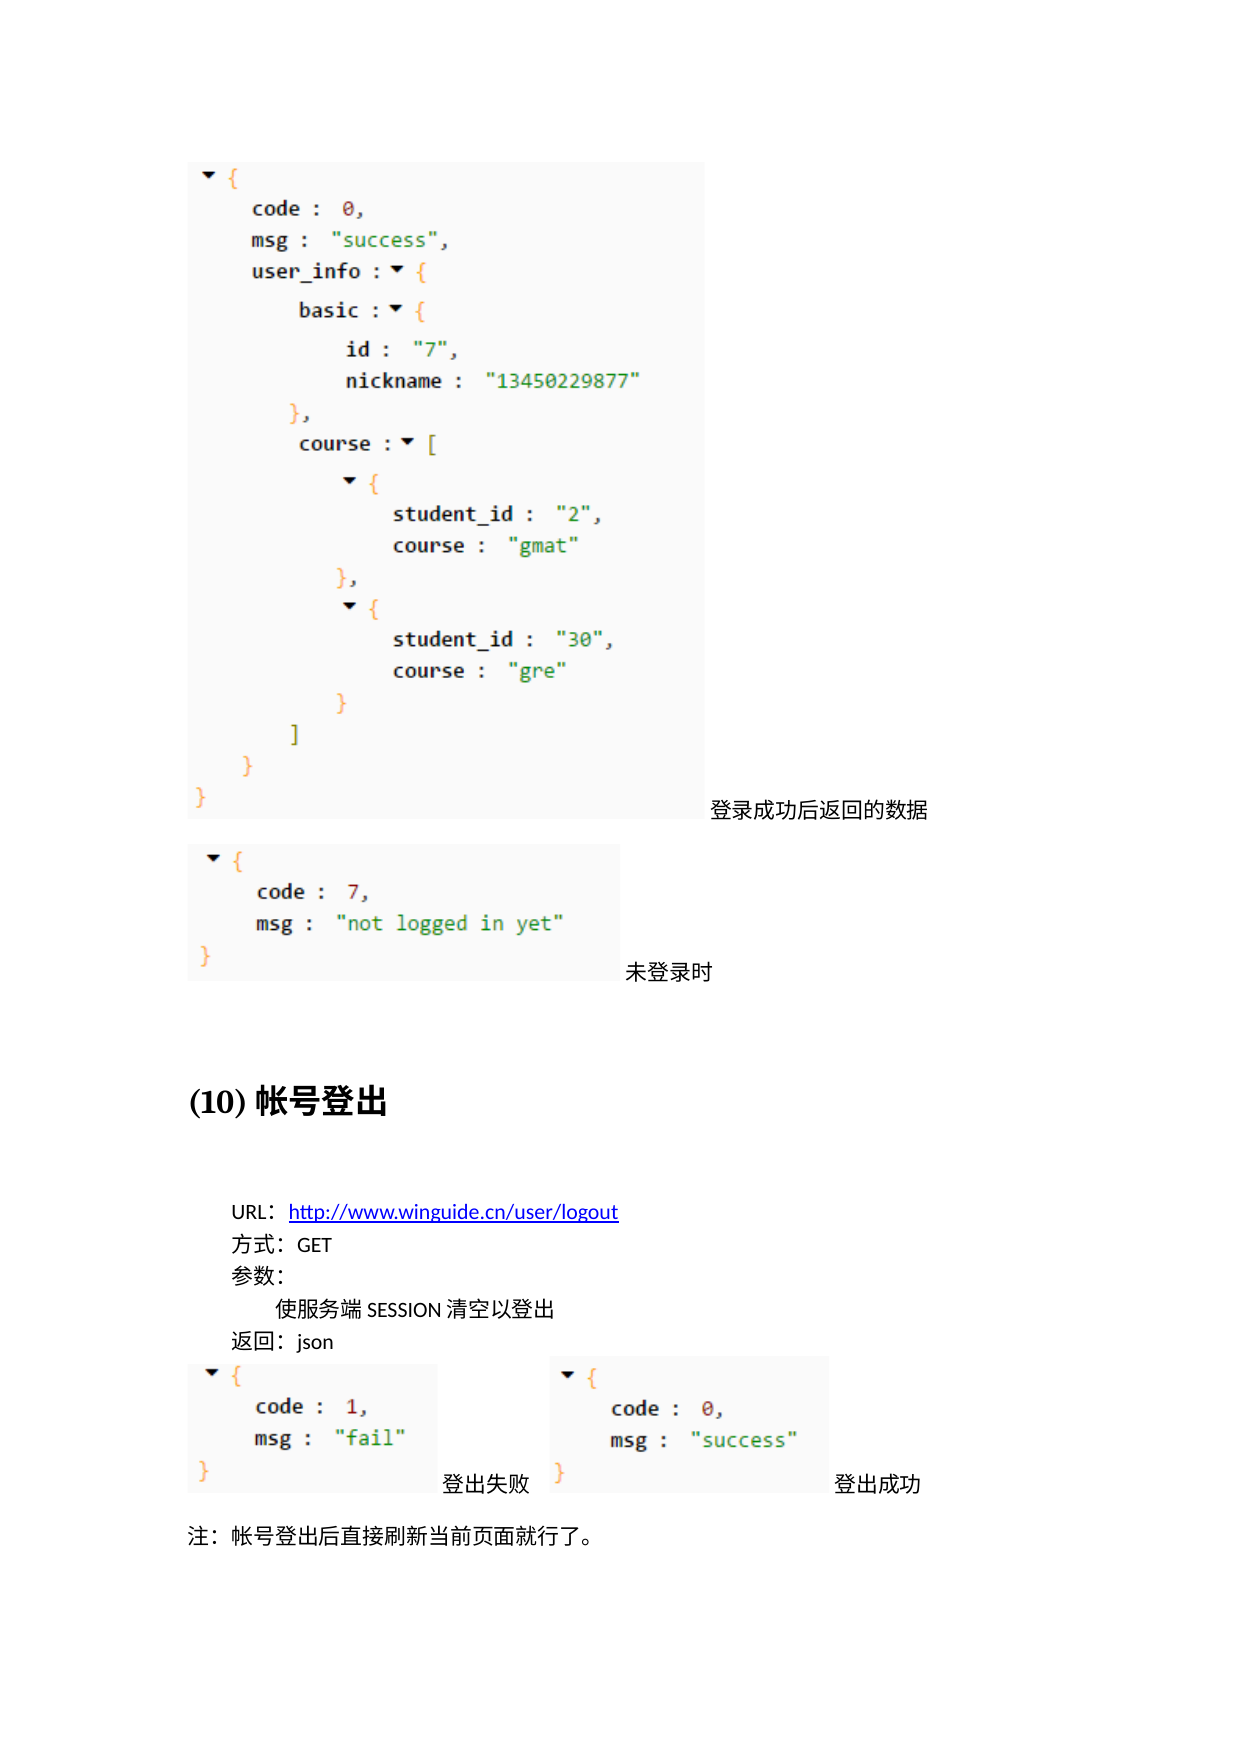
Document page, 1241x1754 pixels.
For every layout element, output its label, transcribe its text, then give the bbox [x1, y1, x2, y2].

subtitle (10) 帐号登出 [187, 1067, 1053, 1132]
text 返回：json [187, 1324, 1053, 1356]
text 方式：GET [187, 1226, 1053, 1259]
text 注：帐号登出后直接刷新当前页面就行了。 [187, 1519, 1053, 1551]
text 使服务端SESSION清空以登出 [187, 1291, 1053, 1324]
text URL：http://www.winguide.cn/user/logout [187, 1194, 1053, 1226]
picture [549, 1356, 830, 1493]
picture [187, 162, 705, 819]
picture [187, 1364, 438, 1493]
text 参数： [187, 1259, 1053, 1291]
picture [187, 844, 621, 981]
